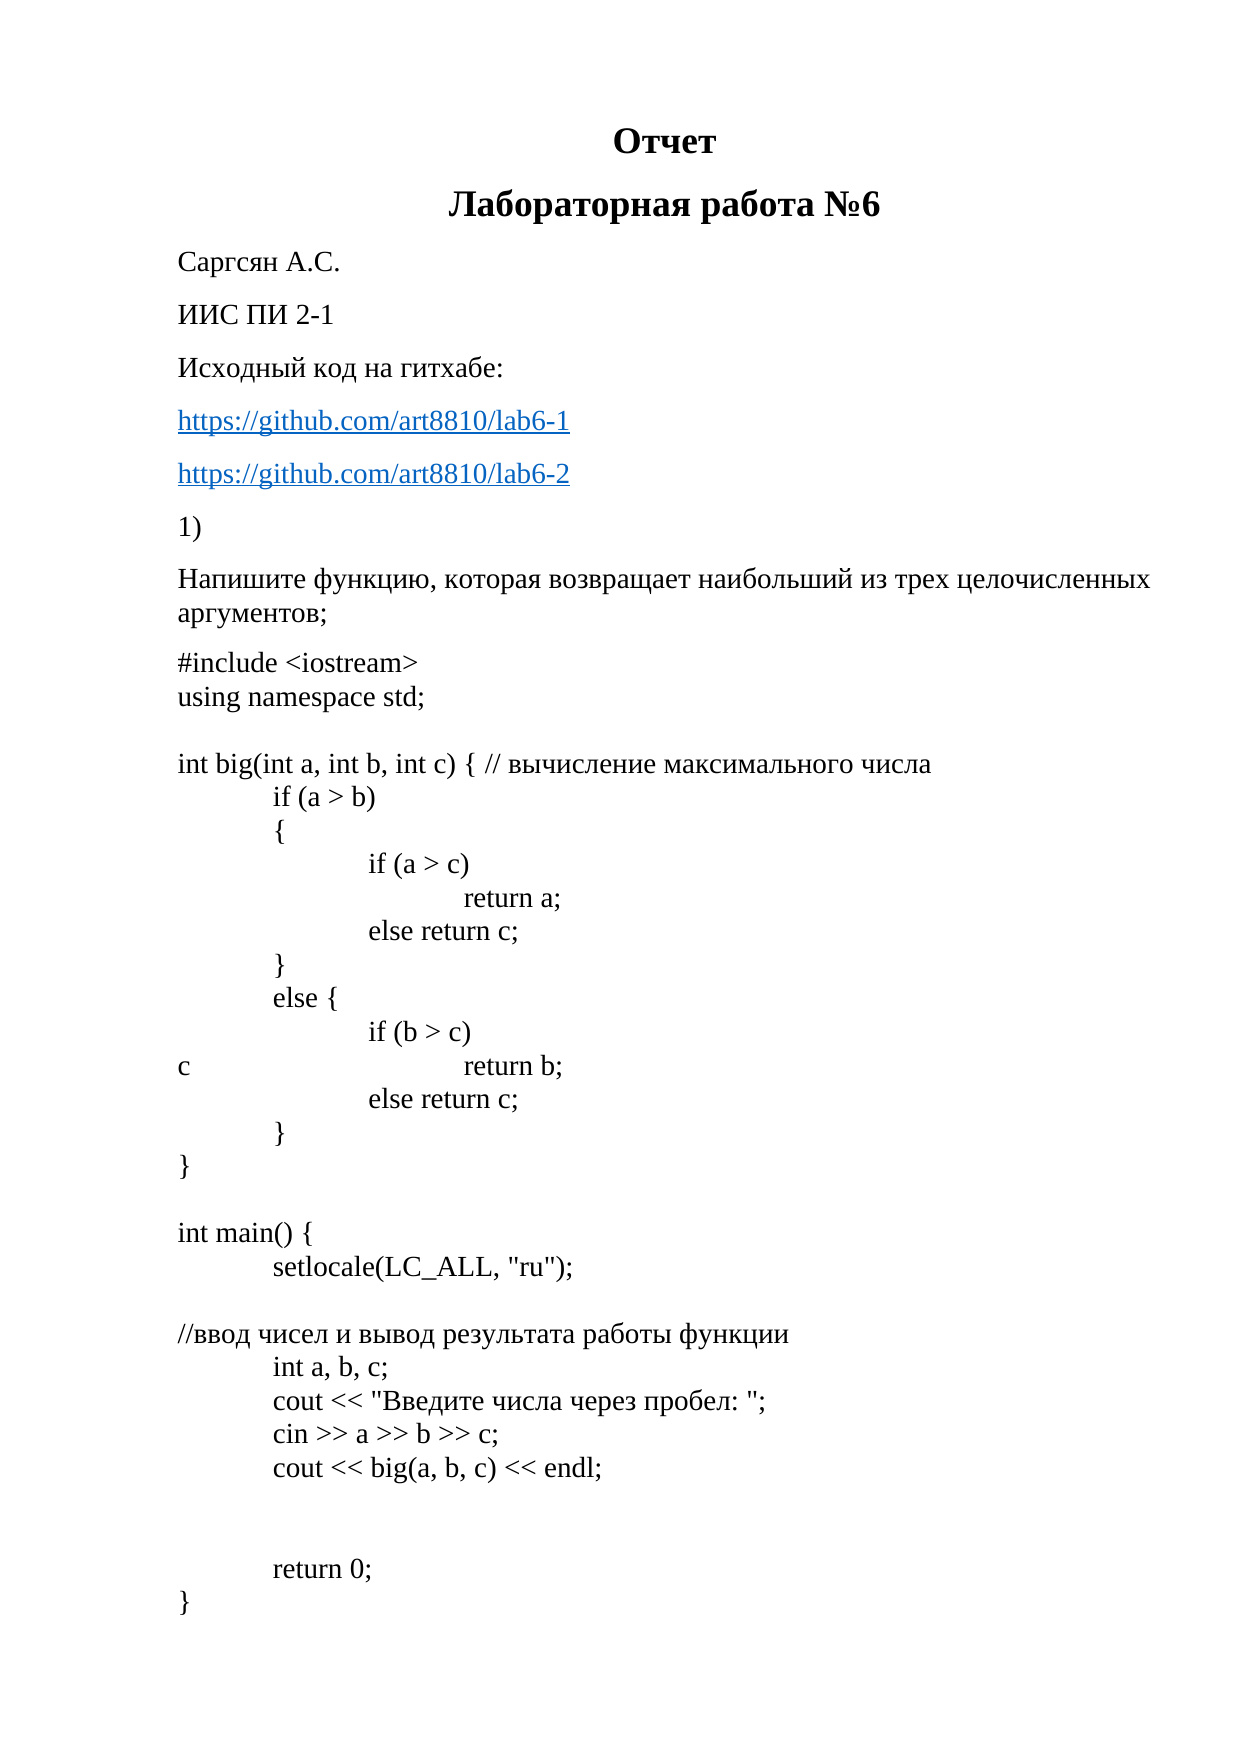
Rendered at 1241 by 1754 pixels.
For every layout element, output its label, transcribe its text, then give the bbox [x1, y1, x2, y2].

text if (b > c) [177, 1014, 1152, 1048]
text с return b; [177, 1048, 1152, 1081]
text int big(int a, int b, int c) { // вычисление максимального числа [177, 746, 1152, 779]
text else return c; [177, 913, 1152, 947]
text int a, b, c; [177, 1349, 1152, 1383]
text 1) [177, 509, 1152, 542]
text { [177, 813, 1152, 846]
text if (a > b) [177, 779, 1152, 813]
text cout << big(a, b, c) << endl; [177, 1450, 1152, 1484]
text } [177, 947, 1152, 981]
text return a; [177, 880, 1152, 913]
text setlocale(LC_ALL, "ru"); [177, 1249, 1152, 1282]
text else { [177, 981, 1152, 1014]
text Саргсян А.С. [177, 244, 1152, 278]
text //ввод чисел и вывод результата работы функции [177, 1316, 1152, 1349]
text ИИС ПИ 2-1 [177, 297, 1152, 331]
text } [177, 1115, 1152, 1148]
text https://github.com/art8810/lab6-2 [177, 456, 1152, 489]
text } [177, 1148, 1152, 1182]
text Отчет [177, 118, 1152, 161]
text else return c; [177, 1081, 1152, 1115]
text Исходный код на гитхабе: [177, 350, 1152, 384]
text } [177, 1584, 1152, 1618]
text #include <iostream> [177, 645, 1152, 679]
text cin >> a >> b >> c; [177, 1417, 1152, 1450]
text return 0; [177, 1551, 1152, 1584]
text https://github.com/art8810/lab6-1 [177, 403, 1152, 437]
text Лабораторная работа №6 [177, 181, 1152, 224]
text cout << "Введите числа через пробел: "; [177, 1383, 1152, 1417]
text Напишите функцию, которая возвращает наибольший из трех целочисленных аргументов; [177, 561, 1152, 628]
text int main() { [177, 1215, 1152, 1249]
text using namespace std; [177, 679, 1152, 712]
text if (a > c) [177, 846, 1152, 880]
